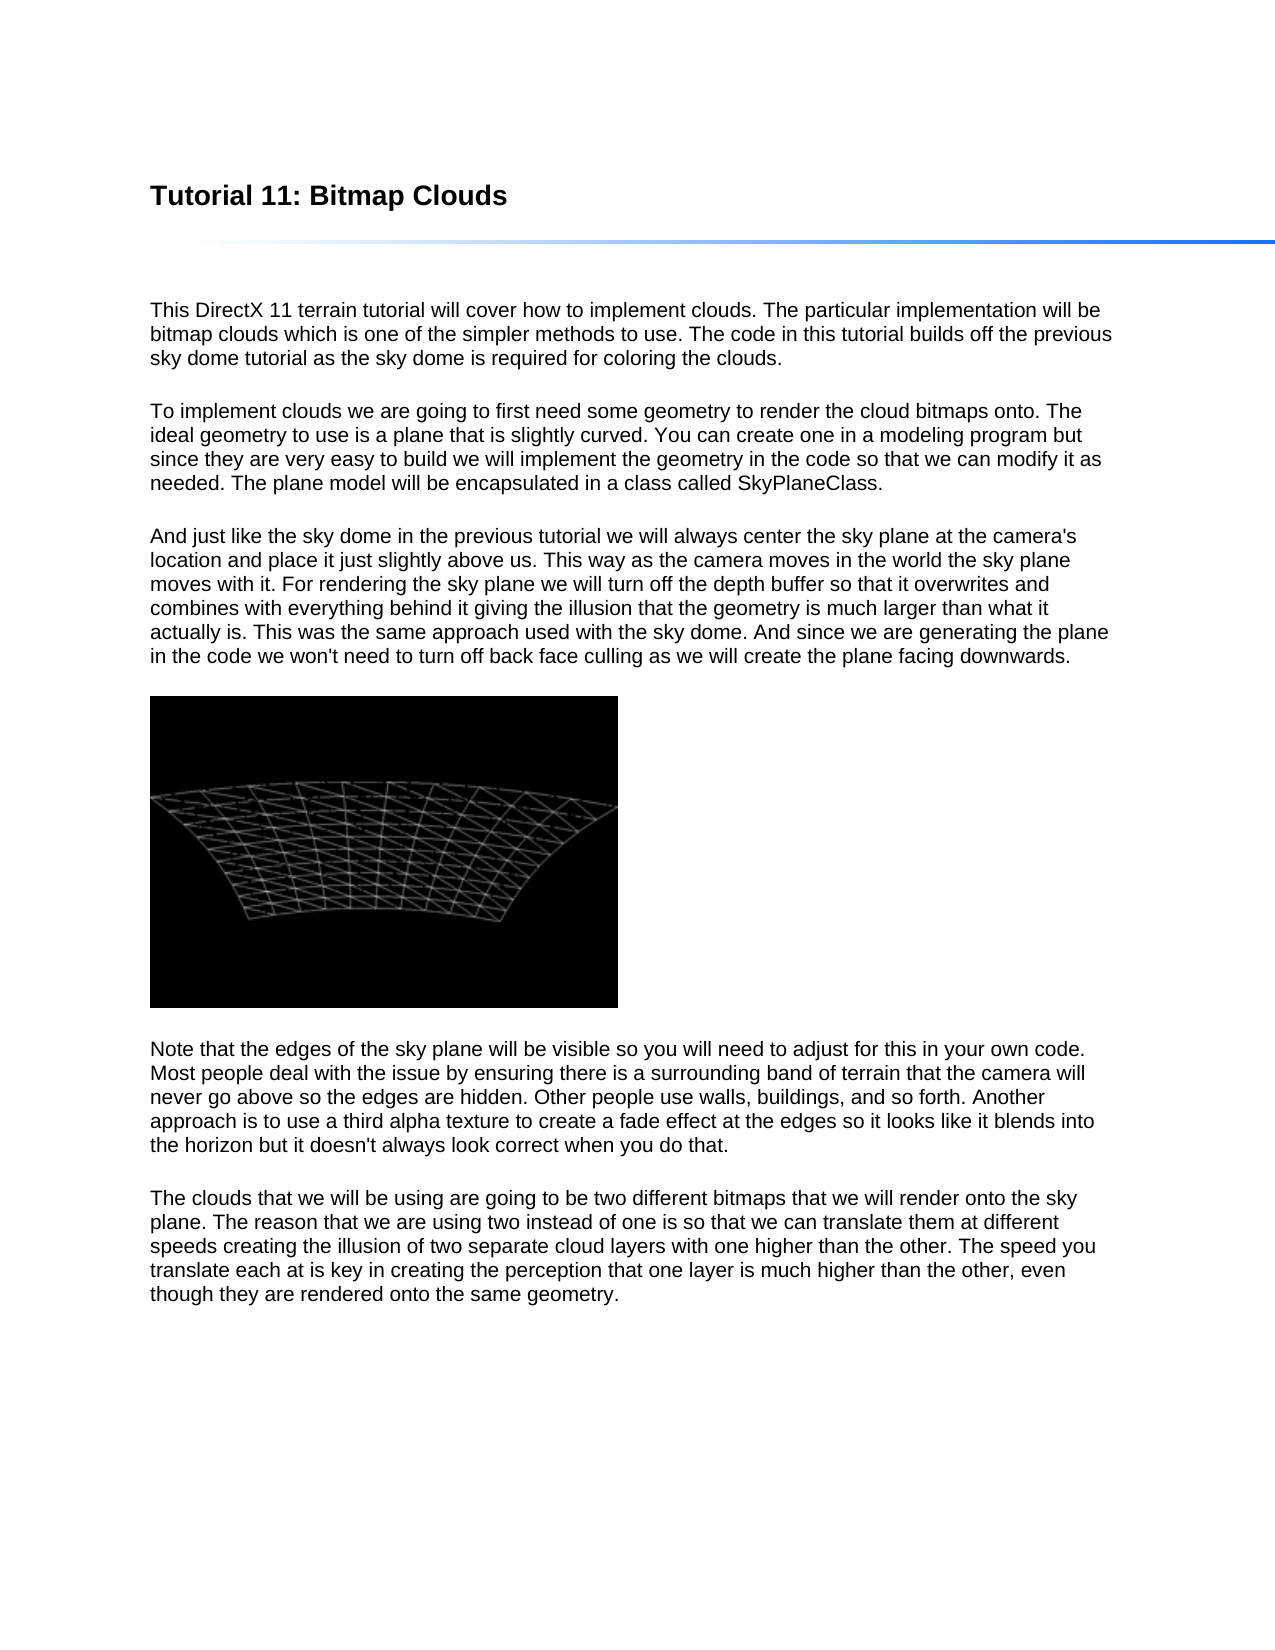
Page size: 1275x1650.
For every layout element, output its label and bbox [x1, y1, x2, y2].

picture [150, 696, 618, 1008]
picture [150, 240, 1275, 244]
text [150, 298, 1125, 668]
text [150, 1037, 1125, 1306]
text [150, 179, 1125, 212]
